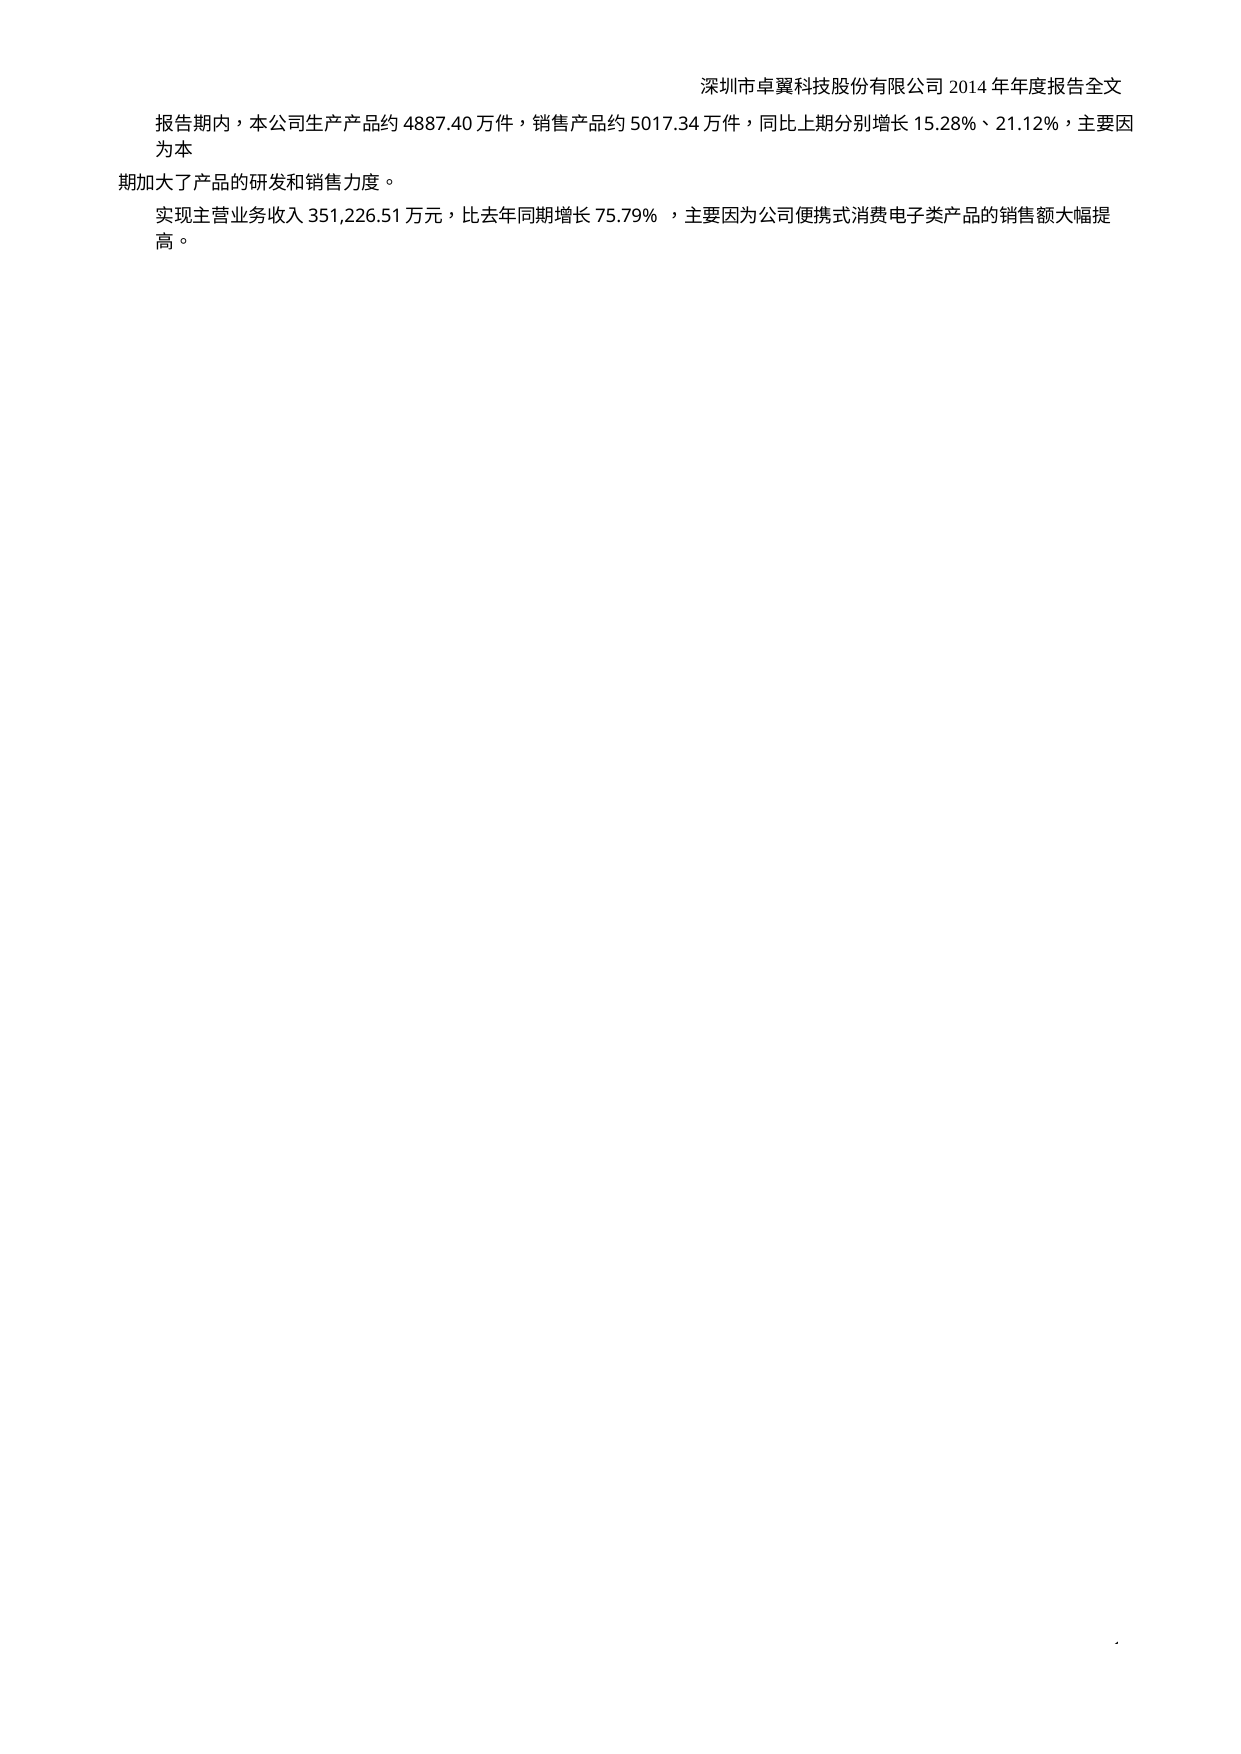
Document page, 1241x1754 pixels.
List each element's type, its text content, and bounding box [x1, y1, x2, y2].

text 期加大了产品的研发和销售力度。 [118, 169, 1142, 195]
text 报告期内，本公司生产产品约4887.40万件，销售产品约5017.34万件，同比上期分别增长15.28%、21.12%，主要因为本 [156, 110, 1142, 161]
text 实现主营业务收入351,226.51万元，比去年同期增长75.79% ，主要因为公司便携式消费电子类产品的销售额大幅提高。 [156, 203, 1142, 254]
